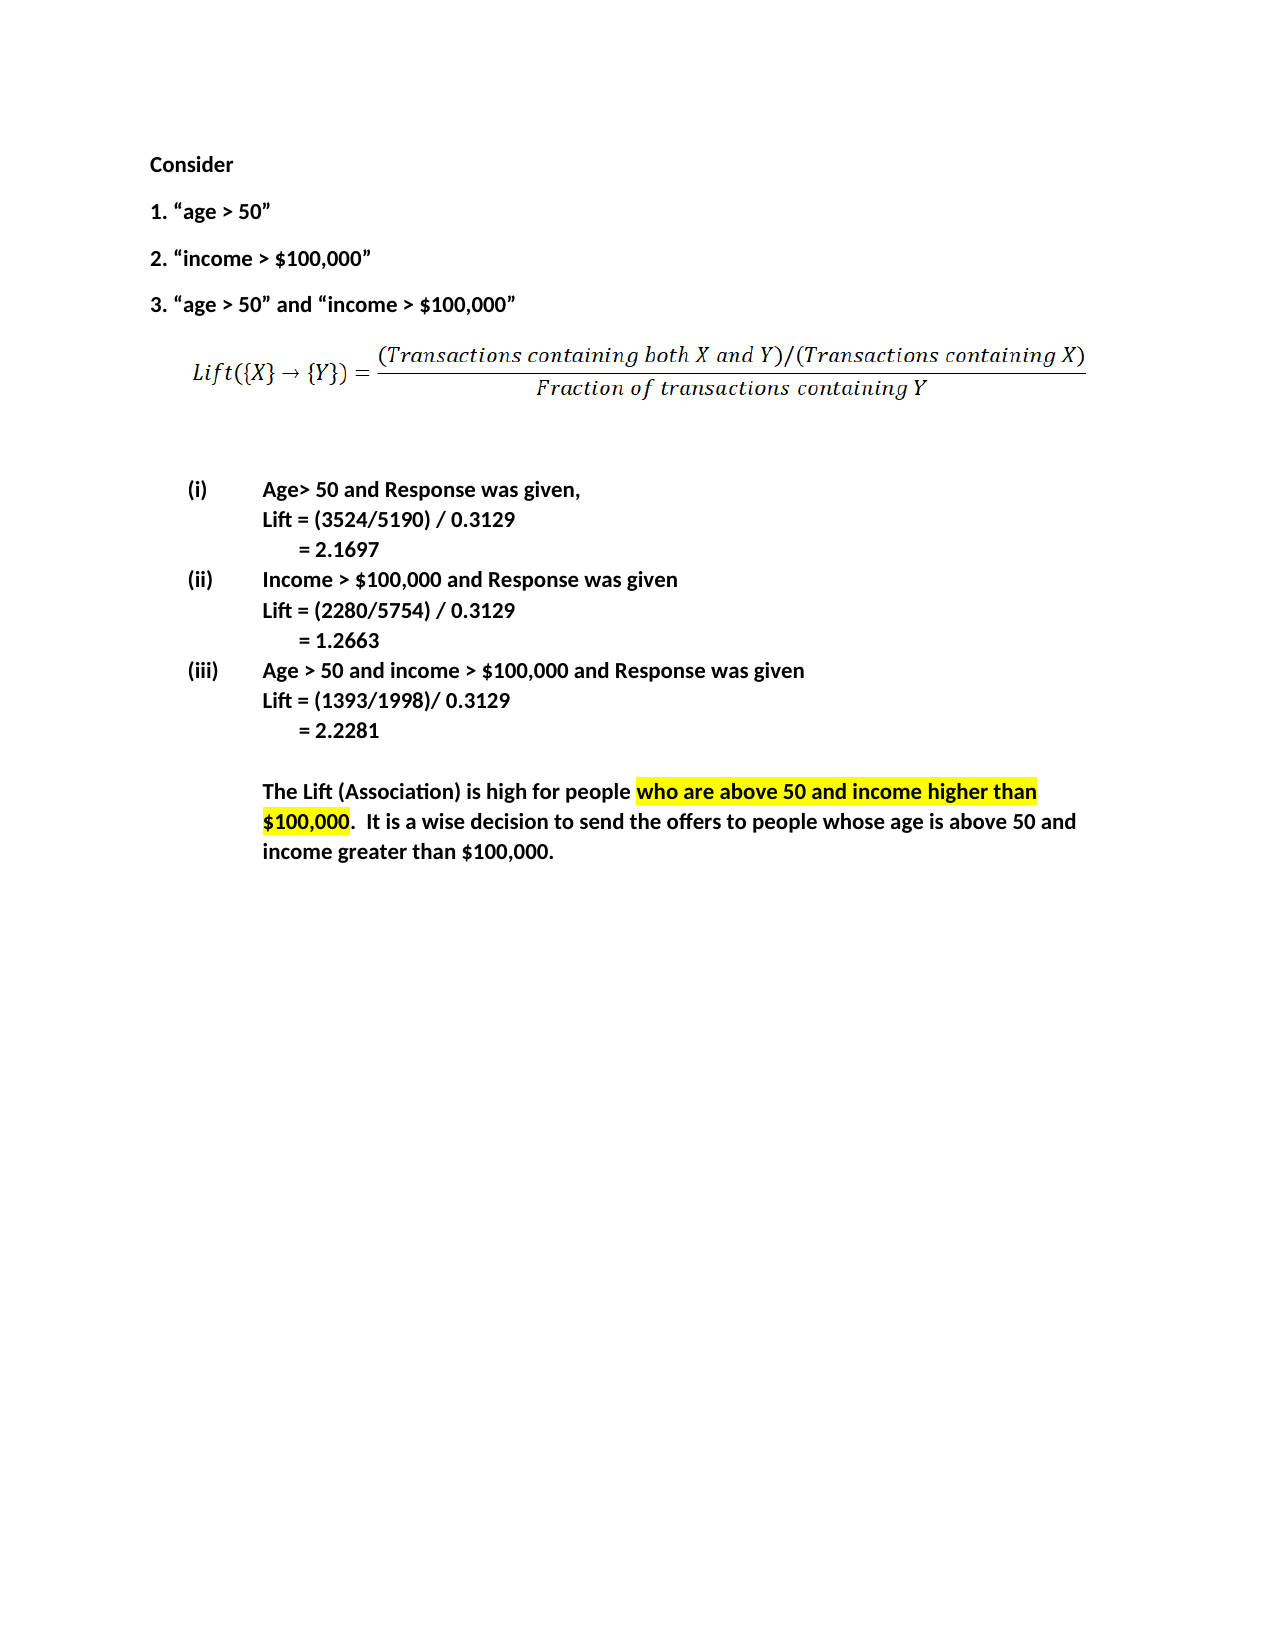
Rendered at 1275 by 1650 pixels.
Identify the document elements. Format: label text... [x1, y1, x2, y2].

list = 2.2281 [262, 717, 1125, 744]
list = 1.2663 [262, 626, 1125, 654]
list Age > 50 and income > $100,000 and Response was given [187, 656, 1125, 684]
list Lift = (3524/5190) / 0.3129 [262, 505, 1125, 533]
list Income > $100,000 and Response was given [187, 566, 1125, 593]
list Age> 50 and Response was given, [187, 475, 1125, 503]
text 1. “age > 50” [150, 197, 1125, 225]
text Consider [150, 150, 1125, 178]
text 2. “income > $100,000” [150, 244, 1125, 272]
text 3. “age > 50” and “income > $100,000” [150, 291, 1125, 319]
list The Lift (Association) is high for people who are above 50 and income higher than $100,000. It is a wise decision to send the offers to people whose age is above 50 and income greater than $100,000. [262, 777, 1125, 865]
list = 2.1697 [262, 535, 1125, 563]
list Lift = (2280/5754) / 0.3129 [262, 596, 1125, 624]
list Lift = (1393/1998)/ 0.3129 [262, 686, 1125, 714]
picture [150, 337, 1125, 410]
